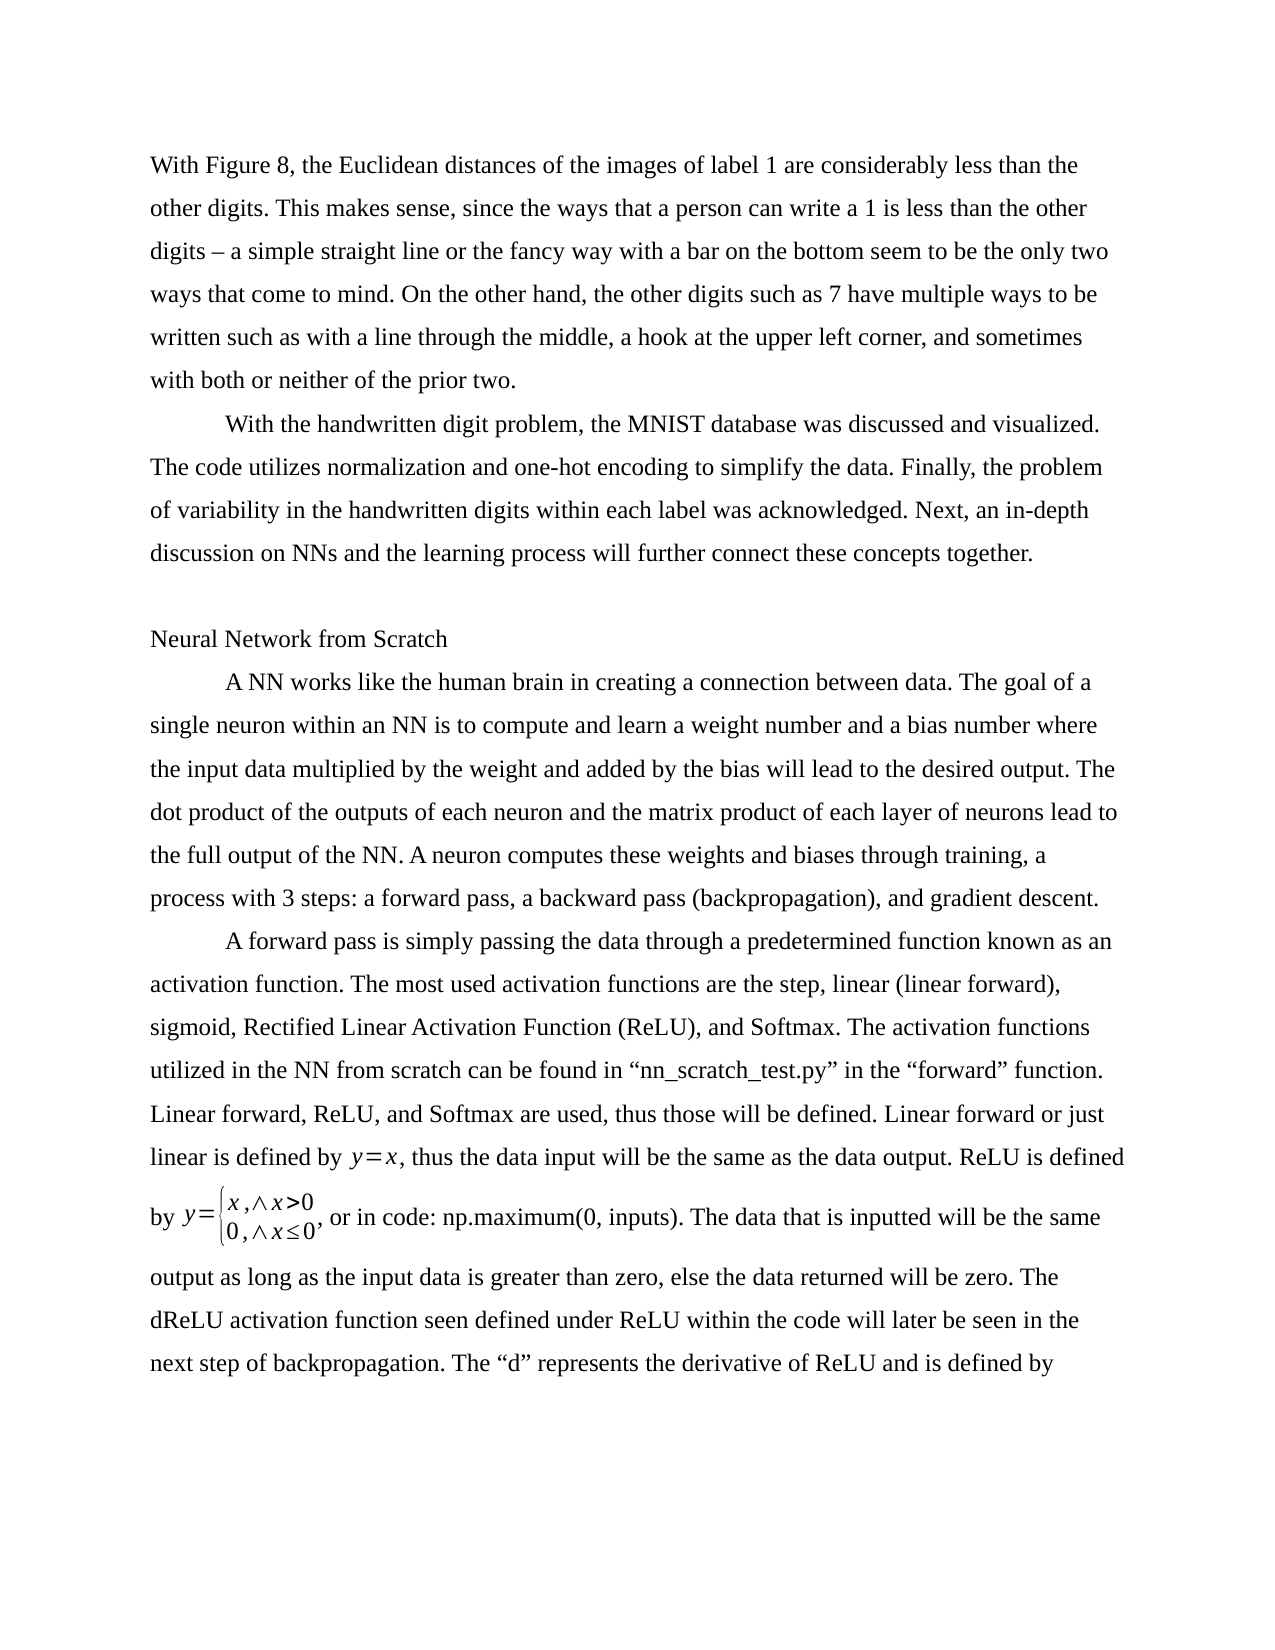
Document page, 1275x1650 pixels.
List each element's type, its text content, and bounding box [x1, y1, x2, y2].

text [150, 926, 1125, 1377]
text With the handwritten digit problem, the MNIST database was discussed and visualized. The code utilizes normalization and one-hot encoding to simplify the data. Finally, the problem of variability in the handwritten digits within each label was acknowledged. Next, an in-depth discussion on NNs and the learning process will further connect these concepts together. [150, 409, 1125, 567]
text A NN works like the human brain in creating a connection between data. The goal of a single neuron within an NN is to compute and learn a weight number and a bias number where the input data multiplied by the weight and added by the bias will lead to the desired output. The dot product of the outputs of each neuron and the matrix product of each layer of neurons lead to the full output of the NN. A neuron computes these weights and biases through training, a process with 3 steps: a forward pass, a backward pass (backpropagation), and gradient descent. [150, 667, 1125, 912]
text With Figure 8, the Euclidean distances of the images of label 1 are considerably less than the other digits. This makes sense, since the ways that a person can write a 1 is less than the other digits – a simple straight line or the fancy way with a bar on the bottom seem to be the only two ways that come to mind. On the other hand, the other digits such as 7 have multiple ways to be written such as with a line through the middle, a hook at the upper left corner, and sometimes with both or neither of the prior two. [150, 150, 1125, 394]
text Neural Network from Scratch [150, 624, 1125, 653]
